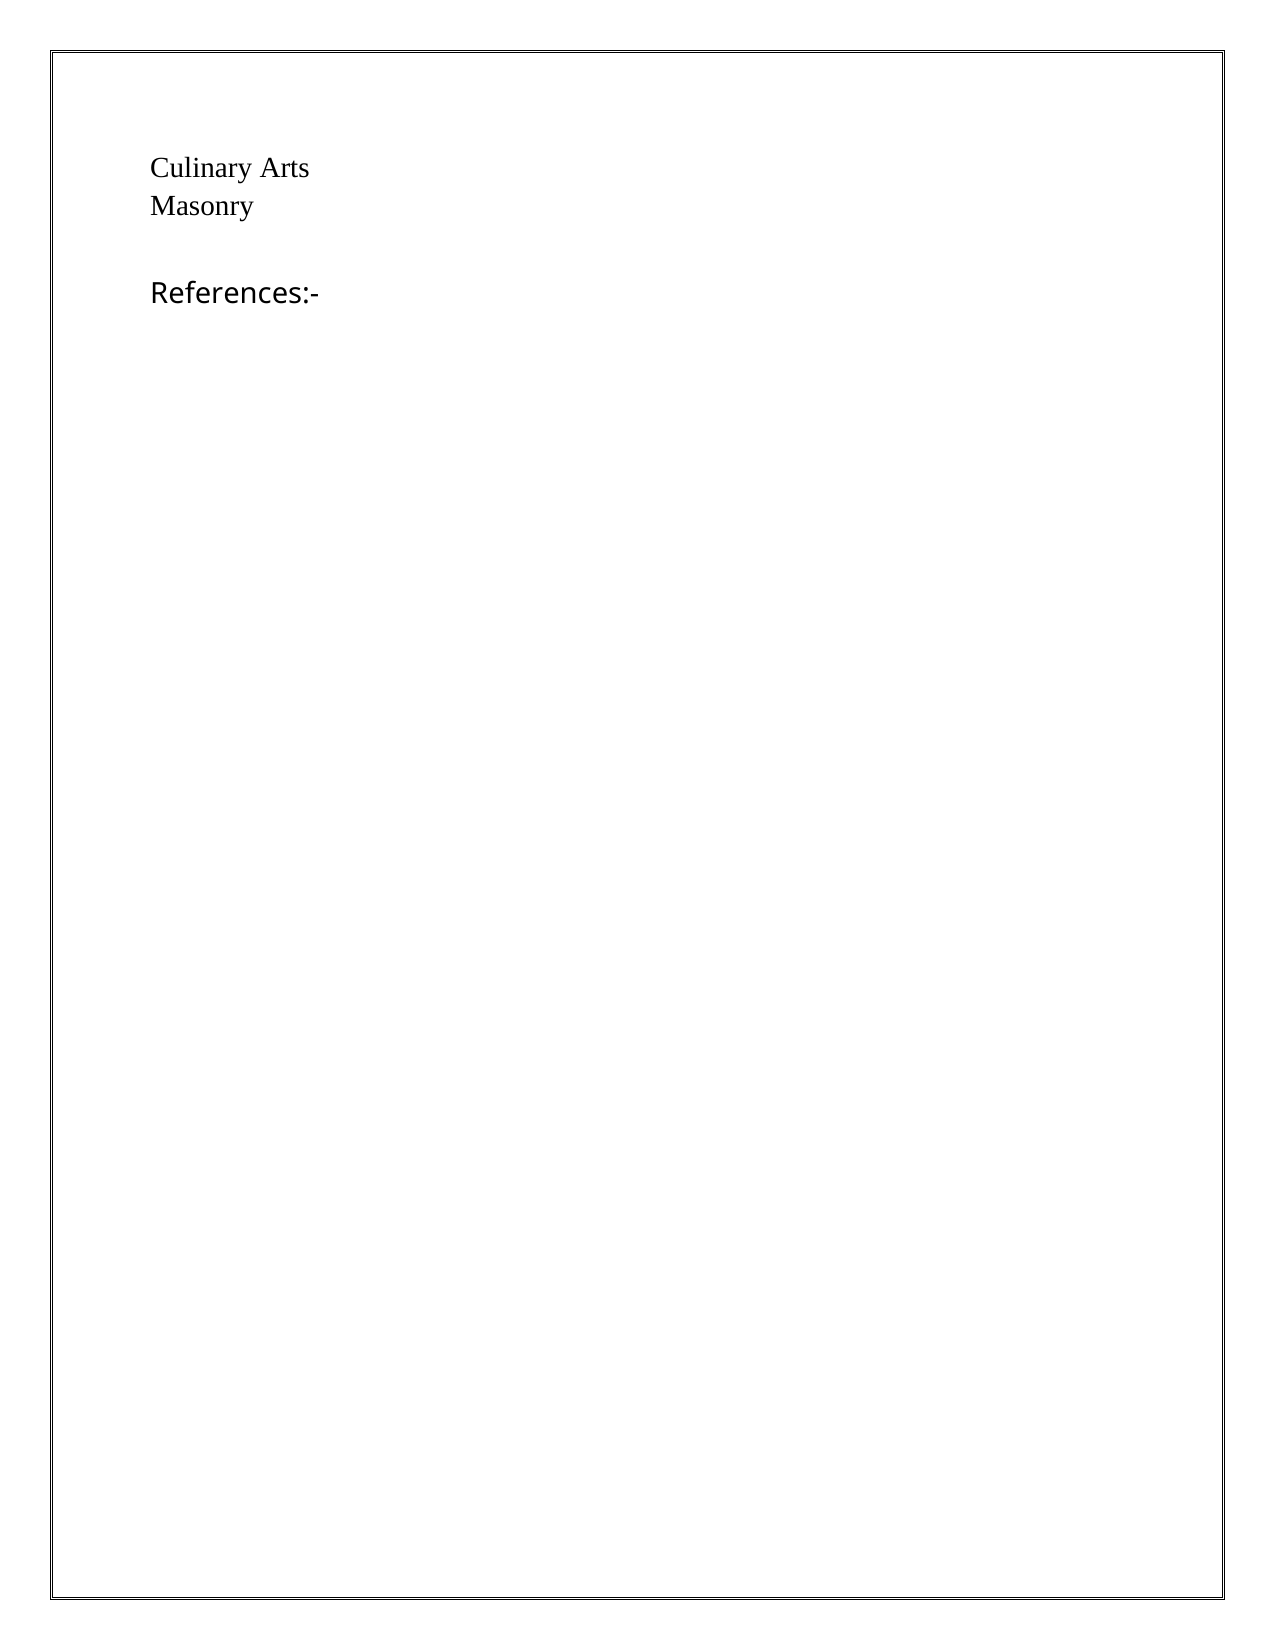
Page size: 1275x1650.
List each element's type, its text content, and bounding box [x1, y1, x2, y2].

text References:- [150, 273, 1125, 312]
text Masonry [150, 188, 1125, 222]
text Culinary Arts [150, 150, 1125, 183]
